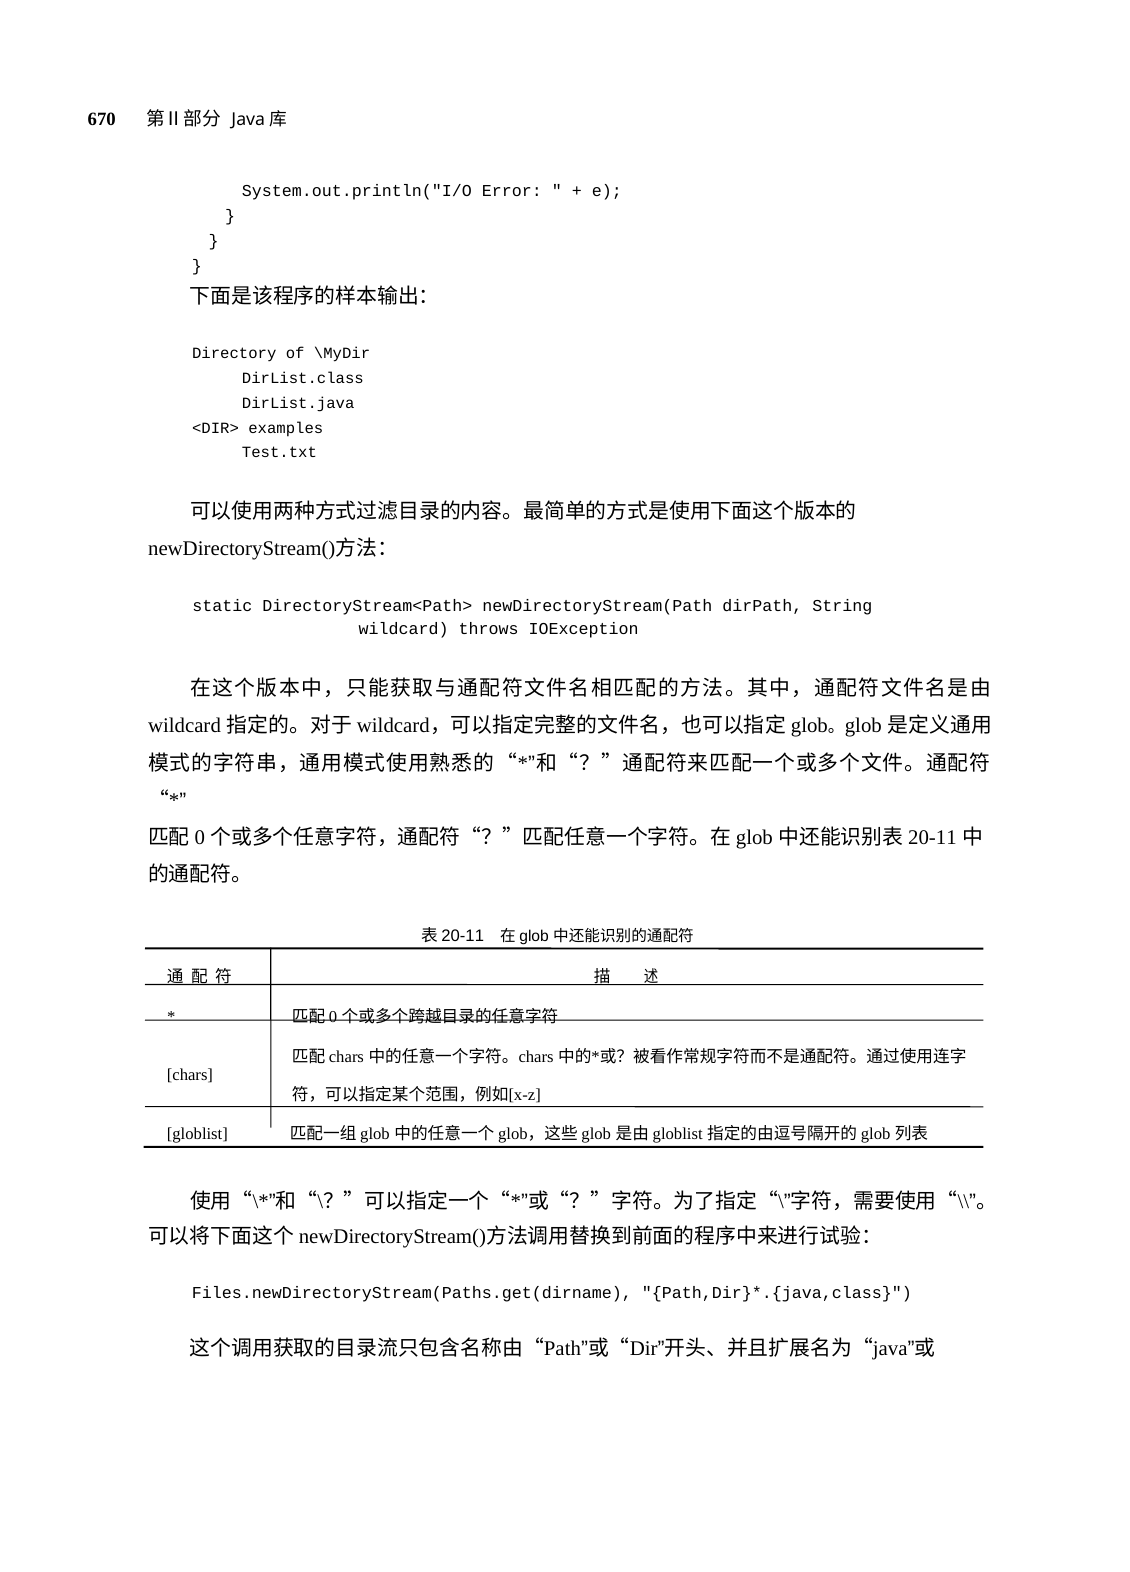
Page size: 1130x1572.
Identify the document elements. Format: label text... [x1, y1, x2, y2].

text 表 20-11 在 glob 中还能识别的通配符 [421, 922, 992, 946]
text static DirectoryStream<Path> newDirectoryStream(Path dirPath, String wildcard) throws IOException [192, 598, 971, 639]
text 670 第Ⅱ部分 Java 库 [87, 105, 992, 130]
text 使用“\*”和“\？”可以指定一个“*”或“？”字符。为了指定“\”字符，需要使用“\\”。可以将下面这个 newDirectoryStream()方法调用替换到前面的程序中来进行试验： [148, 1184, 981, 1249]
text [chars] [167, 1067, 992, 1084]
text 可以使用两种方式过滤目录的内容。最简单的方式是使用下面这个版本的newDirectoryStream()方法： [148, 495, 979, 561]
text [globlist] 匹配一组 glob 中的任意一个 glob，这些 glob 是由 globlist 指定的由逗号隔开的 glob 列表 [167, 1120, 992, 1144]
text } [208, 231, 992, 250]
text <DIR> examples Test.txt [192, 421, 331, 463]
text 这个调用获取的目录流只包含名称由“Path”或“Dir”开头、并且扩展名为“java”或 [189, 1332, 992, 1362]
text } [225, 206, 992, 225]
text System.out.println("I/O Error: " + e); [242, 181, 992, 200]
text 匹配 chars 中的任意一个字符。chars 中的*或？被看作常规字符而不是通配符。通过使用连字 [292, 1043, 992, 1067]
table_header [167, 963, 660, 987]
text } [192, 256, 992, 275]
text 下面是该程序的样本输出： [189, 279, 992, 309]
text Directory of \MyDir DirList.class DirList.java [192, 346, 381, 413]
text 的通配符。 [148, 857, 992, 887]
text 符，可以指定某个范围，例如[x-z] [292, 1084, 992, 1105]
text 在这个版本中，只能获取与通配符文件名相匹配的方法。其中，通配符文件名是由 wildcard 指定的。对于 wildcard，可以指定完整的文件名，也可以指定 glob。glob 是定义通用模式的字符串，通用模式使用熟悉的“*”和“？”通配符来匹配一个或多个文件。通配符“*” [148, 672, 992, 813]
list 匹配 0 个或多个跨越目录的任意字符 [167, 1003, 992, 1028]
text Files.newDirectoryStream(Paths.get(dirname), "{Path,Dir}*.{java,class}") [192, 1284, 992, 1302]
text 匹配 0 个或多个任意字符，通配符“？”匹配任意一个字符。在 glob 中还能识别表 20-11 中 [148, 821, 992, 851]
